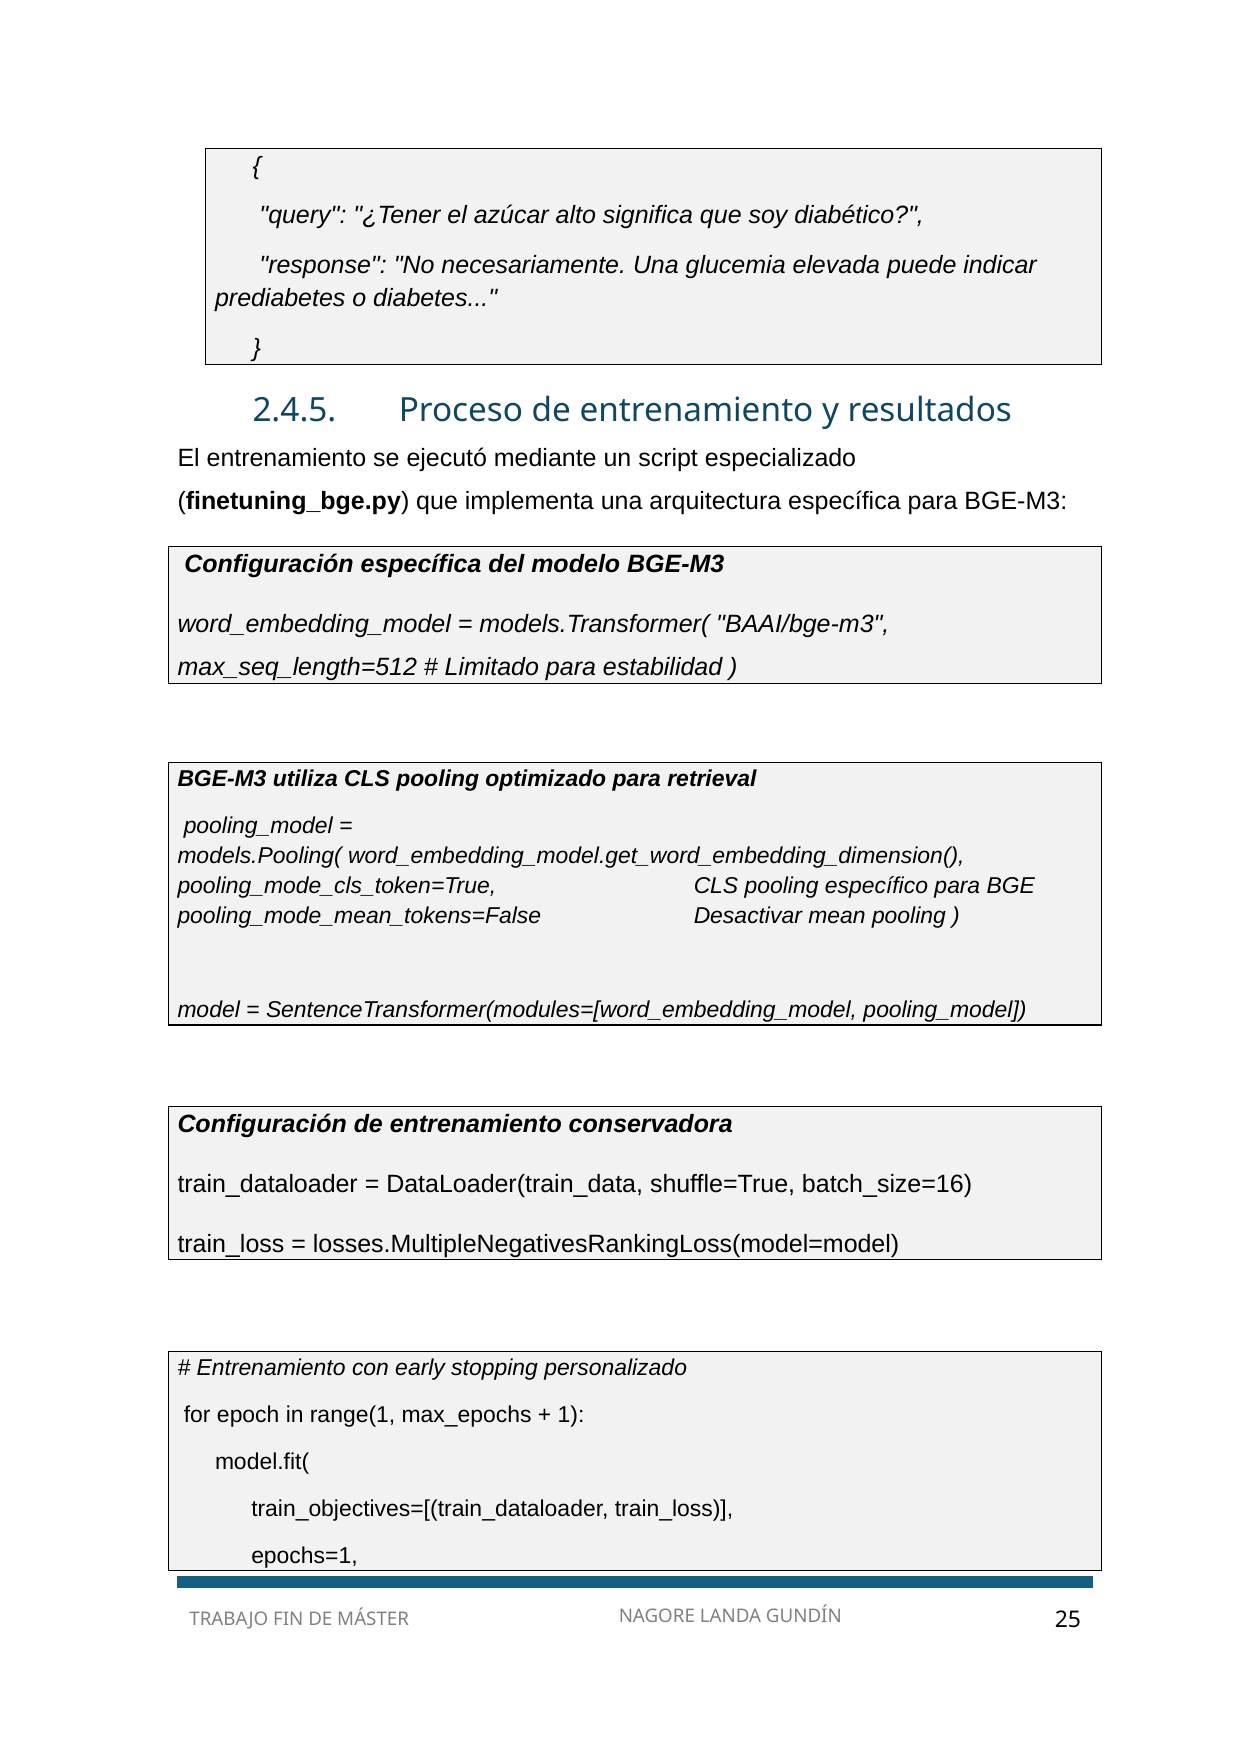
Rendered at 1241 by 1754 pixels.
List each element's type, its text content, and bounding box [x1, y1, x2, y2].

text train_dataloader = DataLoader(train_data, shuffle=True, batch_size=16) [169, 1166, 1101, 1197]
text { [206, 149, 1101, 179]
text Configuración específica del modelo BGE-M3 [169, 547, 1101, 578]
text word_embedding_model = models.Transformer( "BAAI/bge-m3", max_seq_length=512 # Limitado para estabilidad ) [169, 606, 1101, 683]
text "response": "No necesariamente. Una glucemia elevada puede indicar prediabetes o diabetes..." [206, 247, 1101, 312]
text El entrenamiento se ejecutó mediante un script especializado (finetuning_bge.py) que implementa una arquitectura específica para BGE-M3: [177, 443, 1093, 515]
text pooling_model = models.Pooling( word_embedding_model.get_word_embedding_dimension(), pooling_mode_cls_token=True, CLS pooling específico para BGE pooling_mode_mean_tokens=False Desactivar mean pooling ) [169, 808, 1101, 929]
text } [206, 330, 1101, 364]
text train_loss = losses.MultipleNegativesRankingLoss(model=model) [169, 1225, 1101, 1259]
text model.fit( [169, 1445, 1101, 1474]
text model = SentenceTransformer(modules=[word_embedding_model, pooling_model]) [169, 993, 1101, 1024]
text "query": "¿Tener el azúcar alto significa que soy diabético?", [206, 197, 1101, 229]
text epochs=1, [169, 1539, 1101, 1570]
text # Entrenamiento con early stopping personalizado [169, 1352, 1101, 1381]
text Configuración de entrenamiento conservadora [169, 1107, 1101, 1138]
text BGE-M3 utiliza CLS pooling optimizado para retrieval [169, 763, 1101, 791]
text train_objectives=[(train_dataloader, train_loss)], [169, 1492, 1101, 1521]
text for epoch in range(1, max_epochs + 1): [169, 1398, 1101, 1428]
subtitle Proceso de entrenamiento y resultados [252, 386, 1093, 431]
